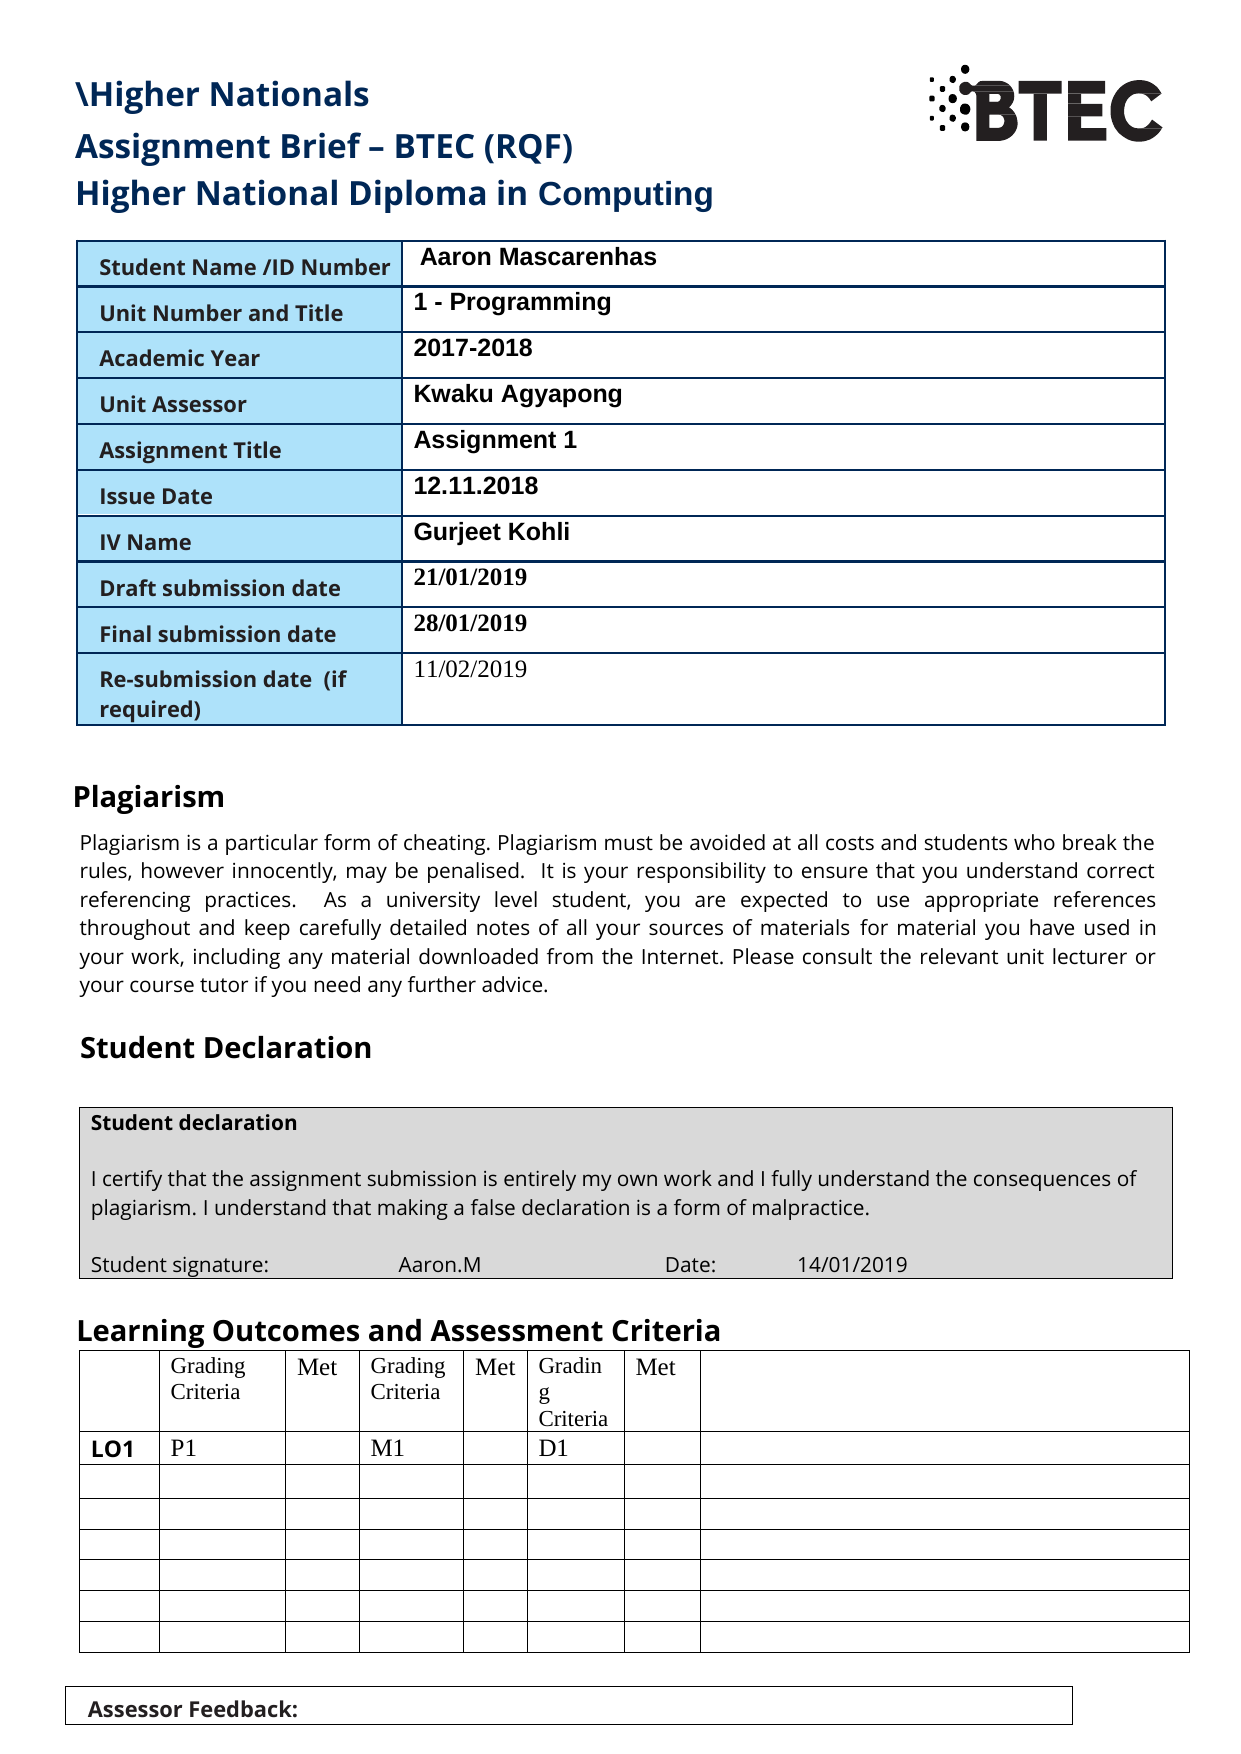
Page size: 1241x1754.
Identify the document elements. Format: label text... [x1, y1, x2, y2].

table_header Met [464, 1351, 527, 1431]
table_cell [286, 1432, 359, 1464]
table_cell Assignment 1 [403, 425, 1164, 469]
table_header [66, 1687, 1072, 1724]
text Plagiarism is a particular form of cheating. Plagiarism must be avoided at all costs and students who break the rules, however innocently, may be penalised. It is your responsibility to ensure that you understand correct referencing practices. As a university level student, you are expected to use appropriate references throughout and keep carefully detailed notes of all your sources of materials for material you have used in your work, including any material downloaded from the Internet. Please consult the relevant unit lecturer or your course tutor if you need any further advice. [79, 828, 1157, 999]
table_cell [528, 1622, 624, 1652]
table_cell P1 [160, 1432, 285, 1464]
table_cell Issue Date [78, 471, 401, 514]
table_cell [80, 1622, 159, 1652]
table_cell [286, 1622, 359, 1652]
table_cell [625, 1560, 700, 1590]
table_cell [80, 1499, 159, 1528]
table_cell [160, 1560, 285, 1590]
table_cell Draft submission date [78, 563, 401, 606]
table_cell IV Name [78, 517, 401, 560]
table_cell [701, 1432, 1189, 1464]
table_cell [160, 1465, 285, 1498]
table_cell [464, 1530, 527, 1559]
table_cell [160, 1530, 285, 1559]
subtitle Assignment Brief – BTEC (RQF) [75, 123, 1176, 168]
table_cell Final submission date [78, 608, 401, 652]
table_cell [528, 1465, 624, 1498]
table_cell [160, 1622, 285, 1652]
table_cell [160, 1499, 285, 1528]
table_header Student Name /ID Number [78, 242, 401, 285]
table_header Grading Criteria [160, 1351, 285, 1431]
table_cell [360, 1465, 463, 1498]
table_cell Unit Assessor [78, 379, 401, 423]
table_cell Kwaku Agyapong [403, 379, 1164, 423]
table_cell 1 - Programming [403, 288, 1164, 331]
table_cell [625, 1465, 700, 1498]
table_cell Gurjeet Kohli [403, 517, 1164, 560]
table_header Met [625, 1351, 700, 1431]
table_cell [701, 1530, 1189, 1559]
table_cell [360, 1622, 463, 1652]
table_cell [625, 1432, 700, 1464]
text Plagiarism [64, 776, 1176, 816]
table_header [80, 1351, 159, 1431]
table_cell [625, 1591, 700, 1621]
table_cell [464, 1591, 527, 1621]
table_cell D1 [528, 1432, 624, 1464]
table_cell [360, 1499, 463, 1528]
table_cell [701, 1560, 1189, 1590]
table_cell [464, 1560, 527, 1590]
table_cell [701, 1465, 1189, 1498]
table_cell [528, 1591, 624, 1621]
table_cell [464, 1499, 527, 1528]
text Higher National Diploma in Computing [75, 170, 1176, 215]
table_cell Re-submission date (if required) [78, 654, 401, 724]
table_cell [625, 1499, 700, 1528]
table_cell M1 [360, 1432, 463, 1464]
table_cell 21/01/2019 [403, 563, 1164, 606]
table_cell [80, 1465, 159, 1498]
table_cell [80, 1591, 159, 1621]
table_cell [360, 1591, 463, 1621]
table_header Met [286, 1351, 359, 1431]
table_cell [286, 1465, 359, 1498]
table_cell [528, 1530, 624, 1559]
table_cell [360, 1530, 463, 1559]
table_cell [701, 1499, 1189, 1528]
table_cell [286, 1499, 359, 1528]
subtitle \Higher Nationals [75, 71, 1176, 116]
table_cell [160, 1591, 285, 1621]
table_cell 2017-2018 [403, 333, 1164, 377]
table_cell [360, 1560, 463, 1590]
table_cell 28/01/2019 [403, 608, 1164, 652]
table_cell LO1 [80, 1432, 159, 1464]
table_header Student declaration I certify that the assignment submission is entirely my own work and I fully understand the consequences of plagiarism. I understand that making a false declaration is a form of malpractice. Student signature: Aaron.M Date: 14/01/2019 [80, 1108, 1172, 1278]
table_cell [701, 1622, 1189, 1652]
table_cell [625, 1530, 700, 1559]
table_cell 11/02/2019 [403, 654, 1164, 724]
table_header [701, 1351, 1189, 1431]
table_cell Assignment Title [78, 425, 401, 469]
table_cell Unit Number and Title [78, 288, 401, 331]
table_header Grading Criteria [360, 1351, 463, 1431]
table_cell 12.11.2018 [403, 471, 1164, 514]
table_cell Academic Year [78, 333, 401, 377]
table_cell [80, 1560, 159, 1590]
table_cell [528, 1499, 624, 1528]
table_cell [464, 1465, 527, 1498]
text Student Declaration [64, 1027, 1176, 1067]
table_header Grading Criteria [528, 1351, 624, 1431]
table_cell [286, 1530, 359, 1559]
table_cell [286, 1560, 359, 1590]
table_cell [464, 1432, 527, 1464]
text Learning Outcomes and Assessment Criteria [64, 1310, 1176, 1350]
table_cell [625, 1622, 700, 1652]
table_cell [464, 1622, 527, 1652]
table_cell [286, 1591, 359, 1621]
table_cell [528, 1560, 624, 1590]
table_cell [701, 1591, 1189, 1621]
table_header Aaron Mascarenhas [403, 242, 1164, 285]
table_cell [80, 1530, 159, 1559]
